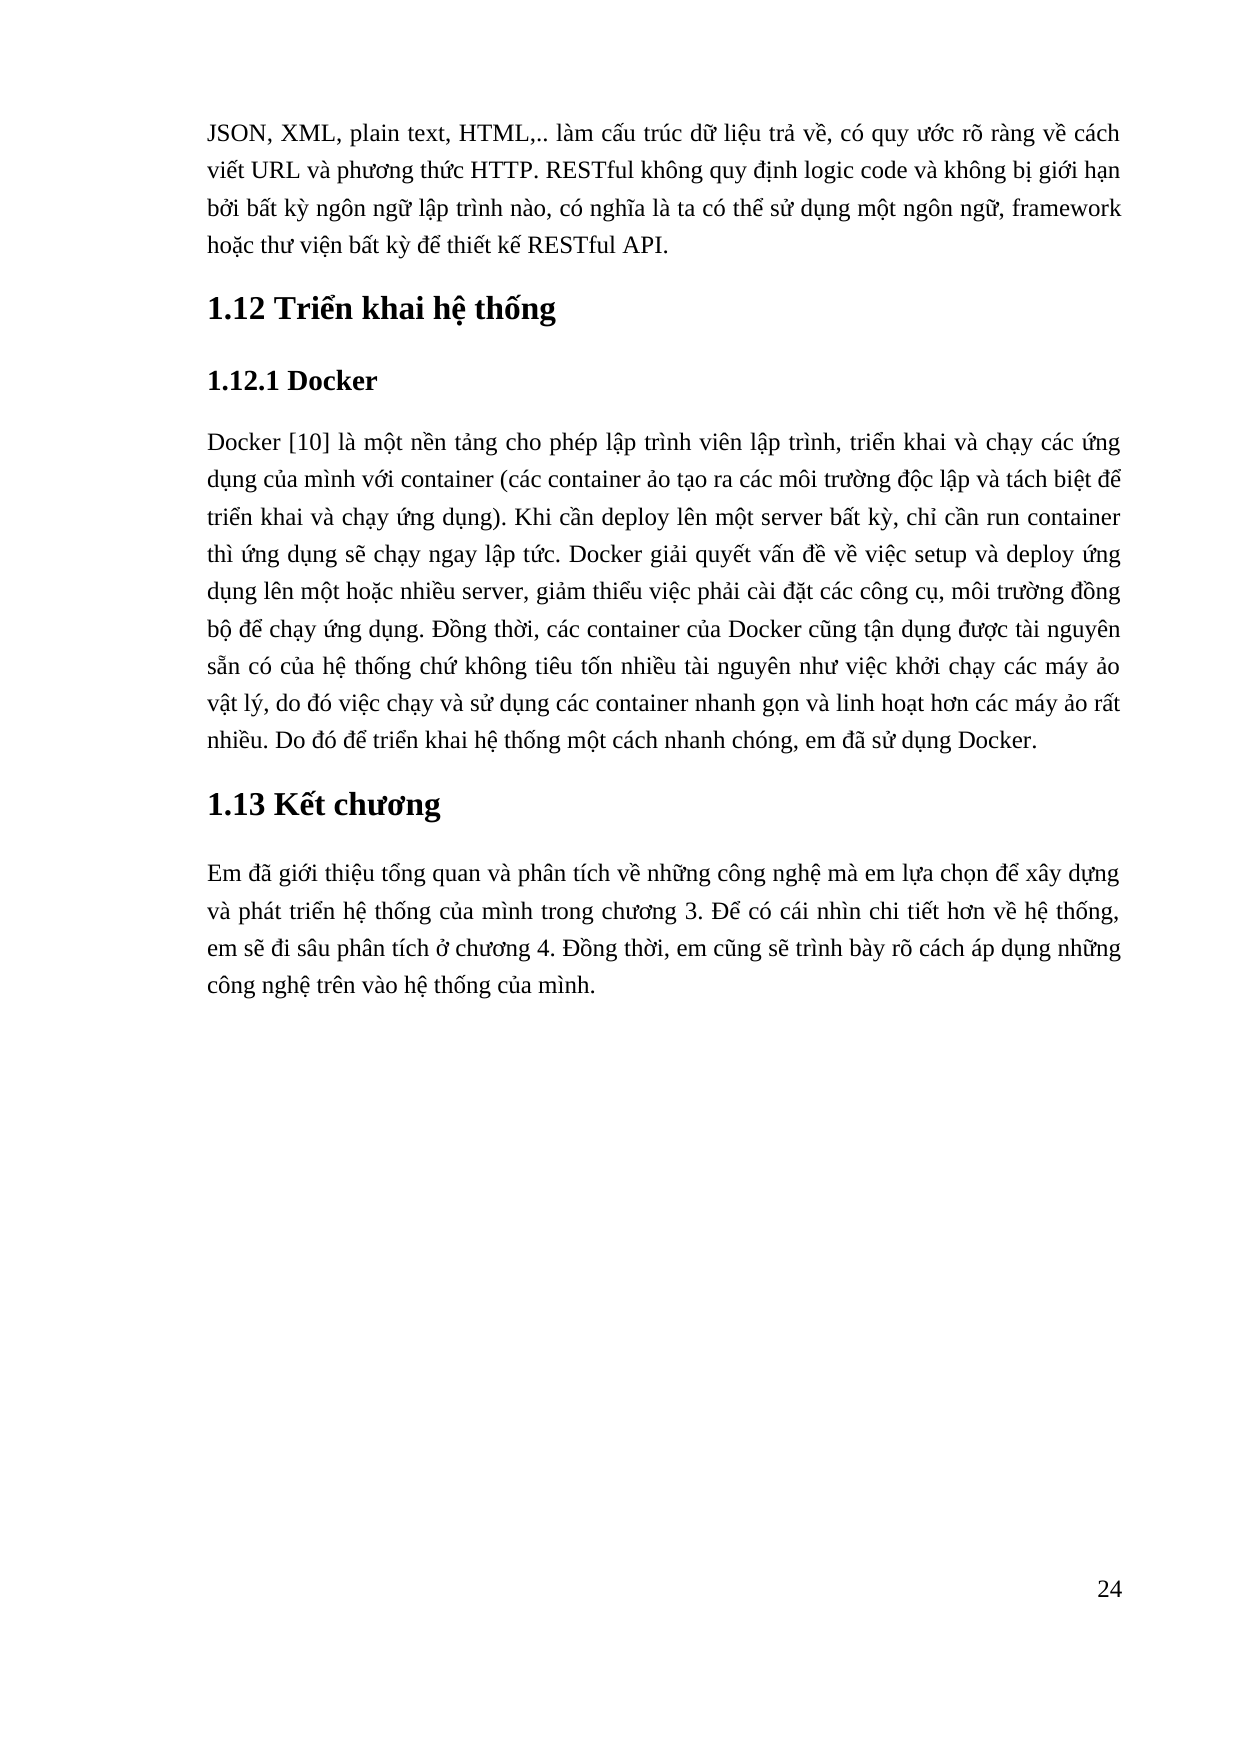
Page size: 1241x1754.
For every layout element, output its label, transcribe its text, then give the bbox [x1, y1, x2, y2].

text Em đã giới thiệu tổng quan và phân tích về những công nghệ mà em lựa chọn để xây dựng và phát triển hệ thống của mình trong chương 3. Để có cái nhìn chi tiết hơn về hệ thống, em sẽ đi sâu phân tích ở chương 4. Đồng thời, em cũng sẽ trình bày rõ cách áp dụng những công nghệ trên vào hệ thống của mình. [207, 858, 1122, 999]
list Kết chương [207, 784, 1122, 822]
list Triển khai hệ thống [207, 288, 1122, 326]
text Docker là một nền tảng cho phép lập trình viên lập trình, triển khai và chạy các ứng dụng của mình với container (các container ảo tạo ra các môi trường độc lập và tách biệt để triển khai và chạy ứng dụng). Khi cần deploy lên một server bất kỳ, chỉ cần run container thì ứng dụng sẽ chạy ngay lập tức. Docker giải quyết vấn đề về việc setup và deploy ứng dụng lên một hoặc nhiều server, giảm thiểu việc phải cài đặt các công cụ, môi trường đồng bộ để chạy ứng dụng. Đồng thời, các container của Docker cũng tận dụng được tài nguyên sẵn có của hệ thống chứ không tiêu tốn nhiều tài nguyên như việc khởi chạy các máy ảo vật lý, do đó việc chạy và sử dụng các container nhanh gọn và linh hoạt hơn các máy ảo rất nhiều. Do đó để triển khai hệ thống một cách nhanh chóng, em đã sử dụng Docker. [207, 427, 1122, 754]
list Docker [207, 363, 1122, 396]
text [207, 118, 1122, 259]
